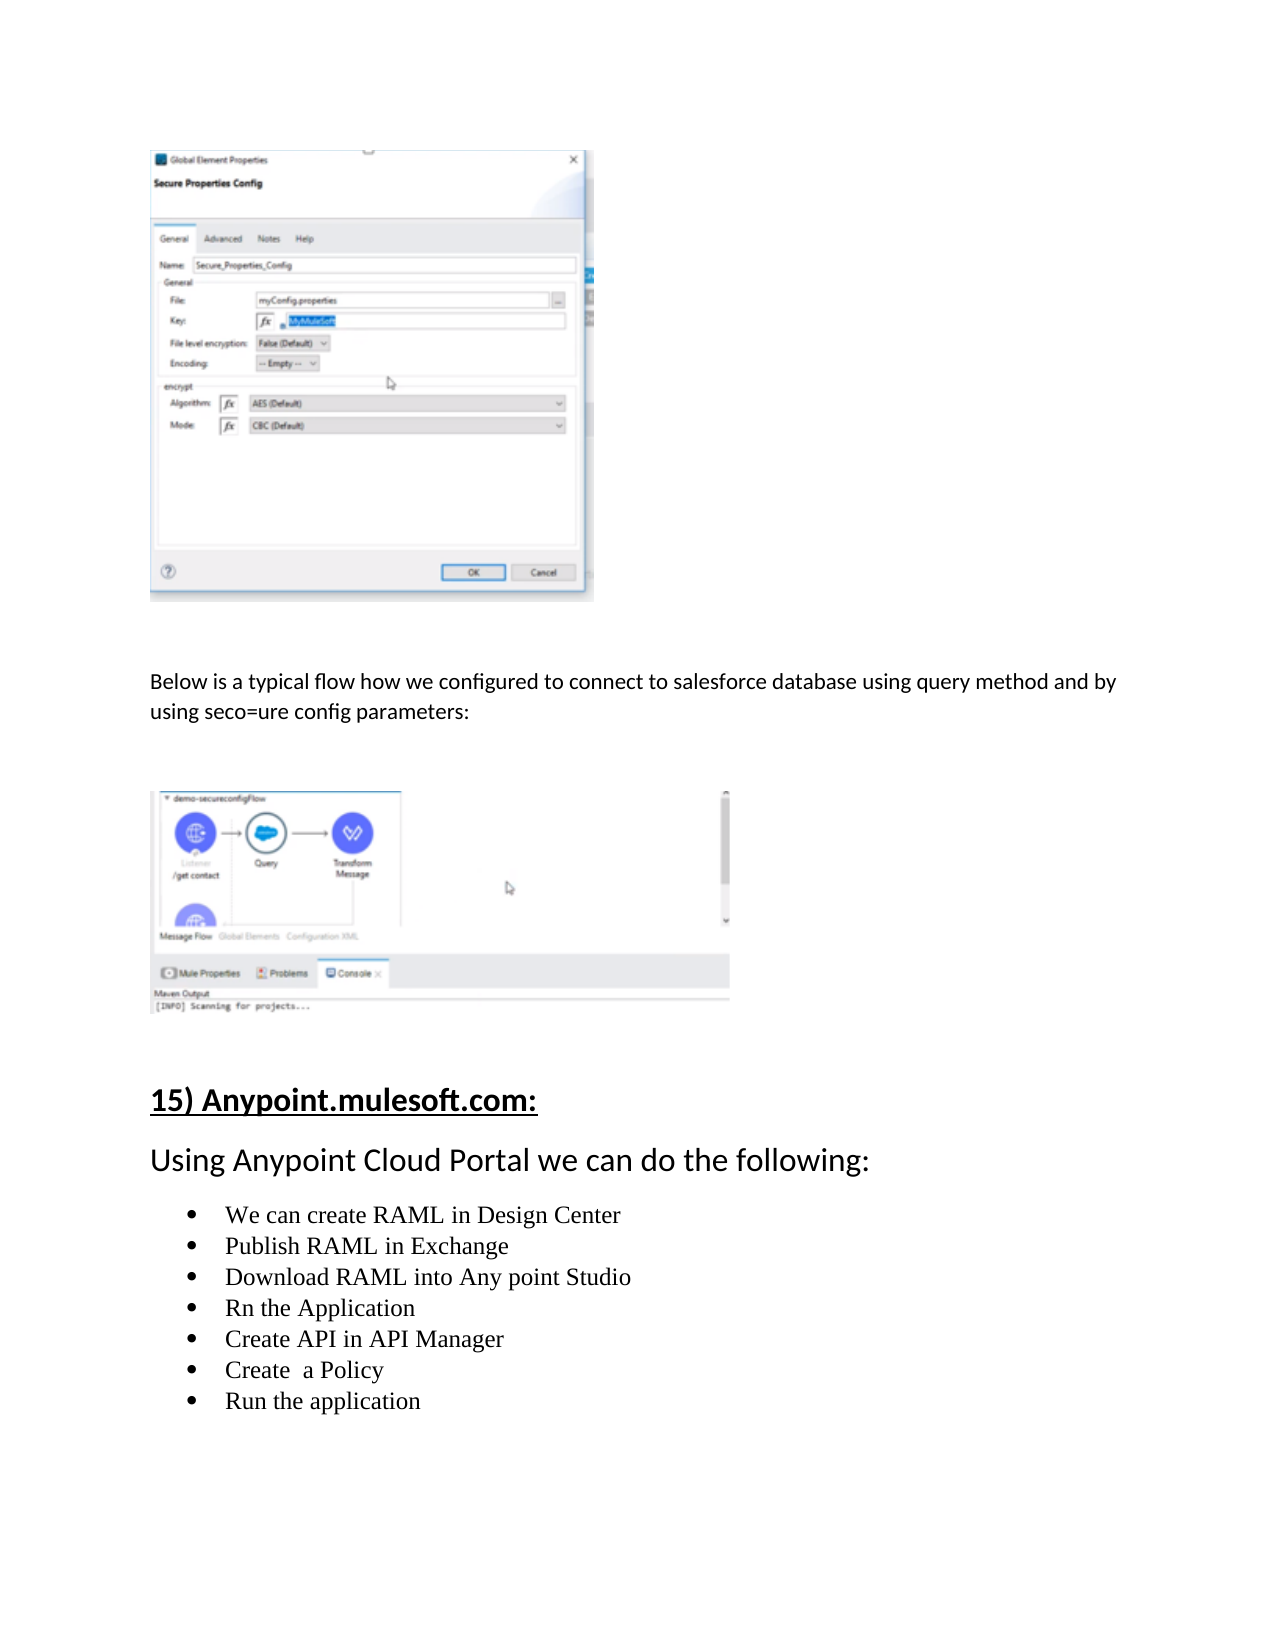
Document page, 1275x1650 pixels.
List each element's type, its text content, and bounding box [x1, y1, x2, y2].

list Create a Policy [187, 1355, 1125, 1384]
text 15) Anypoint.mulesoft.com: [150, 1079, 1125, 1119]
text Below is a typical flow how we configured to connect to salesforce database using query method and by using seco=ure config parameters: [150, 667, 1125, 726]
text Using Anypoint Cloud Portal we can do the following: [150, 1139, 1125, 1180]
list We can create RAML in Design Center [187, 1200, 1125, 1229]
list Publish RAML in Exchange [187, 1231, 1125, 1260]
list Download RAML into Any point Studio [187, 1262, 1125, 1291]
list Rn the Application [187, 1293, 1125, 1322]
picture [150, 791, 730, 1014]
list Run the application [187, 1386, 1125, 1415]
list Create API in API Manager [187, 1324, 1125, 1353]
picture [150, 150, 594, 602]
